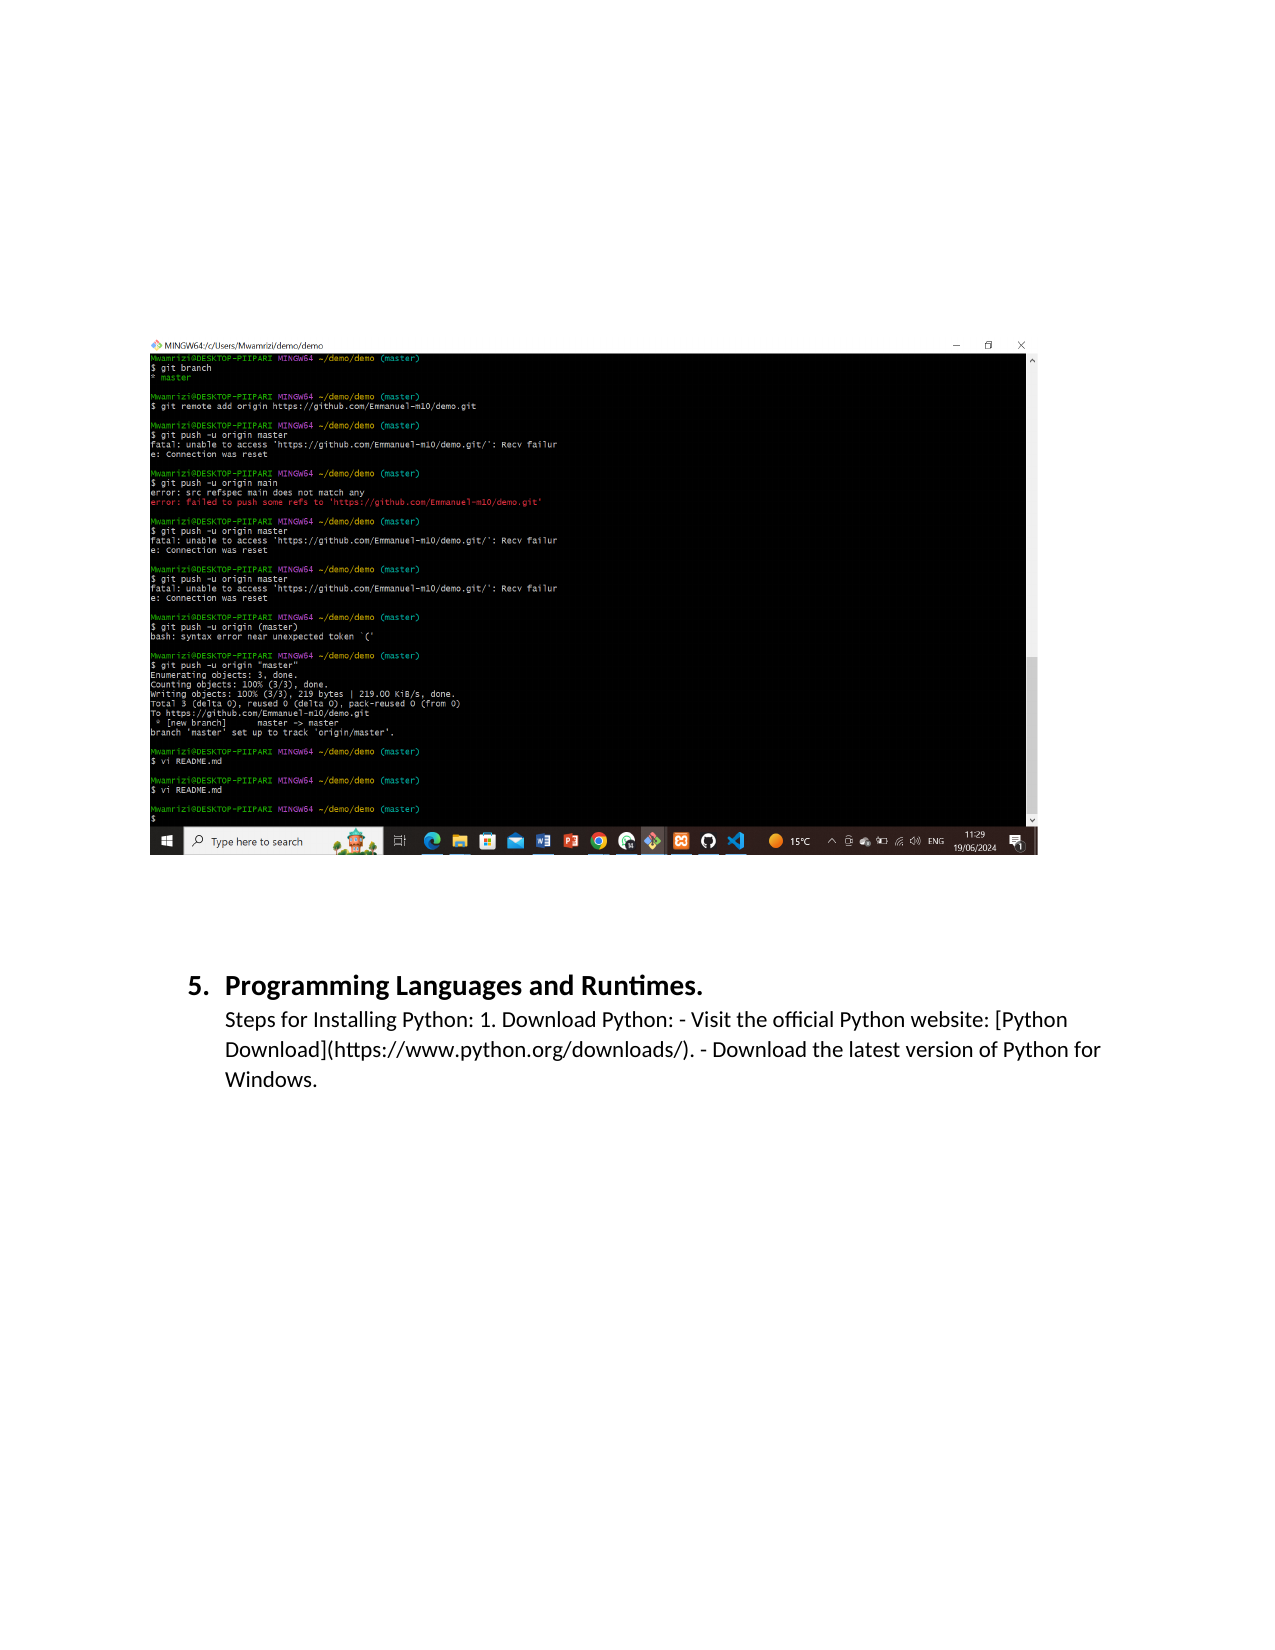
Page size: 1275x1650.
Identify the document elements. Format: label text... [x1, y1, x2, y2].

list Steps for Installing Python: 1. Download Python: - Visit the official Python website: [Python Download](https://www.python.org/downloads/). - Download the latest version of Python for Windows. [225, 1005, 1125, 1094]
list Programming Languages and Runtimes. [187, 967, 1125, 1002]
picture [150, 337, 1038, 855]
